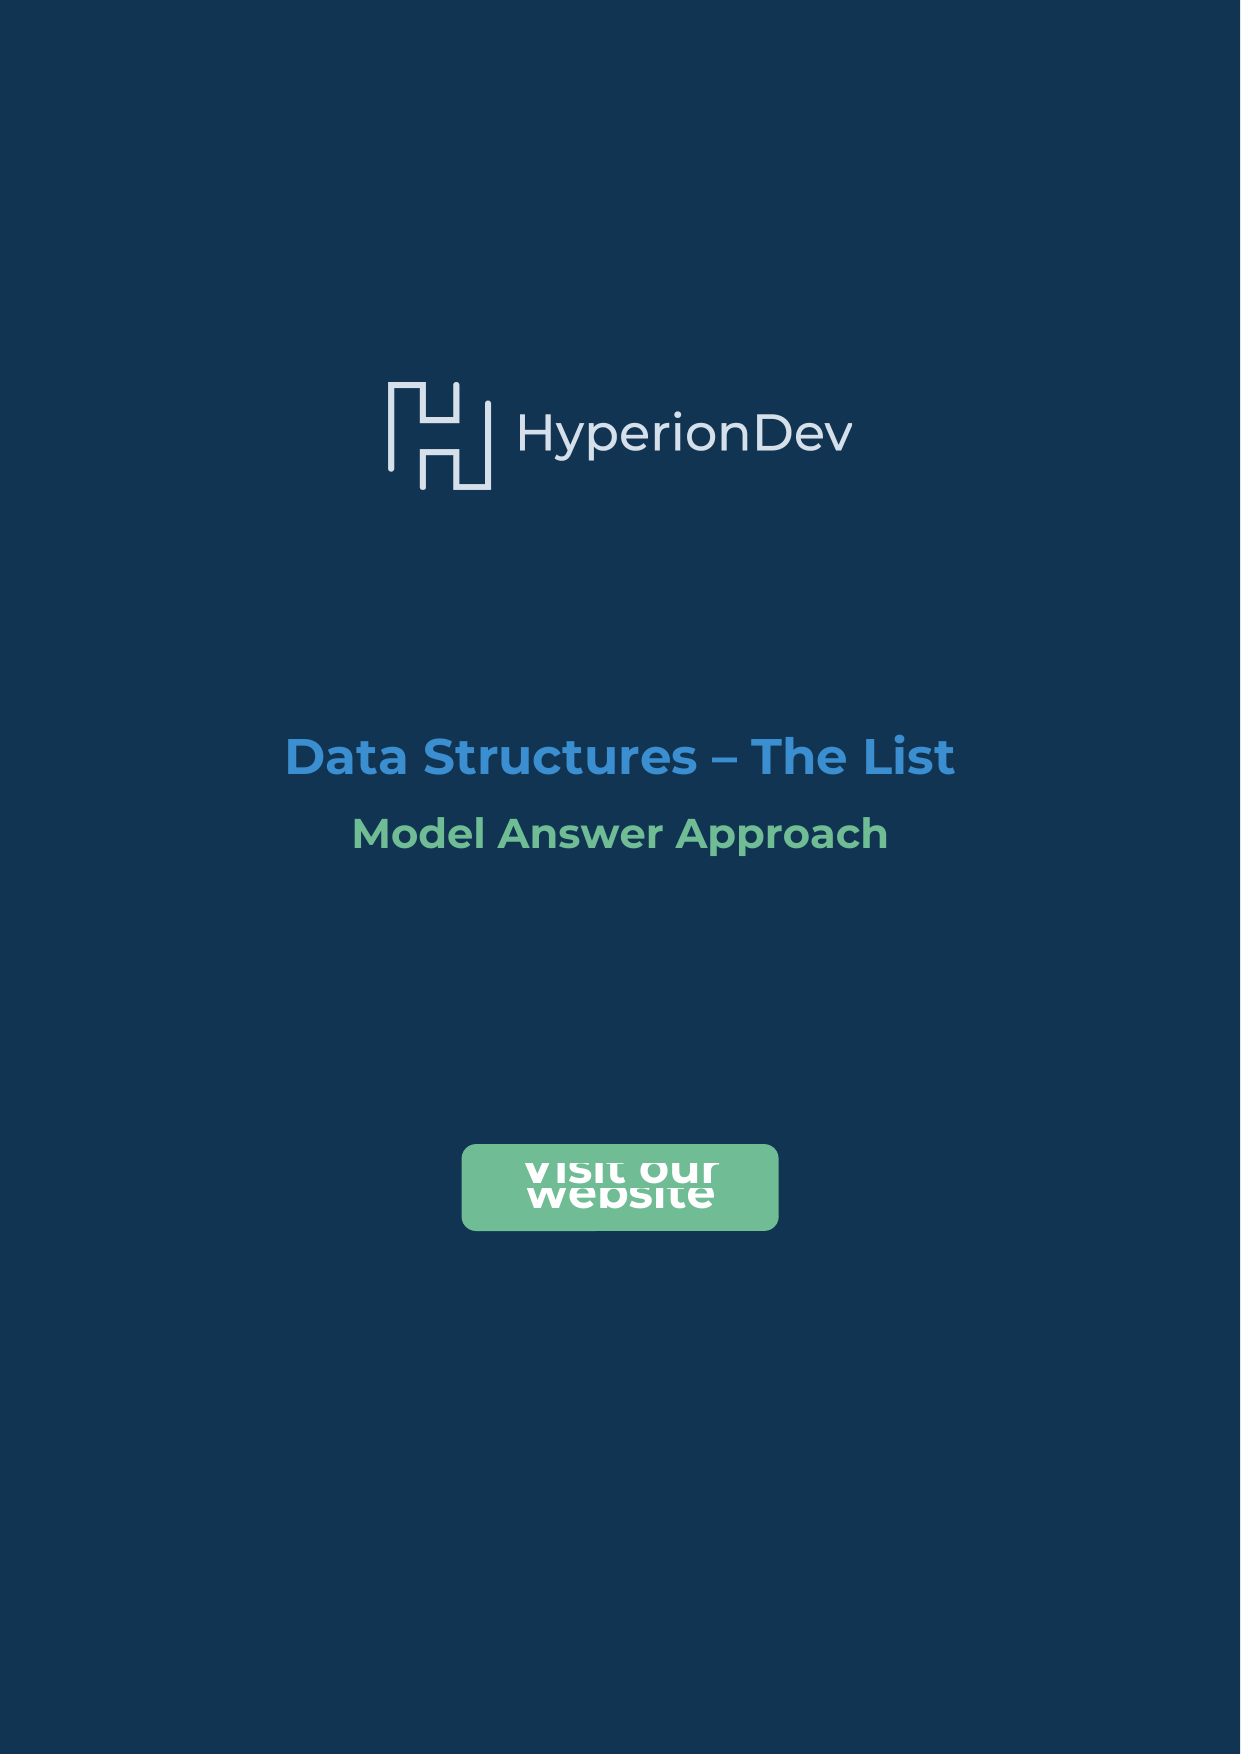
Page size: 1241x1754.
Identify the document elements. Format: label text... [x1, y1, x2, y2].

title Data Structures – The List [118, 726, 1122, 787]
picture [388, 382, 853, 490]
subtitle Model Answer Approach [118, 808, 1122, 859]
